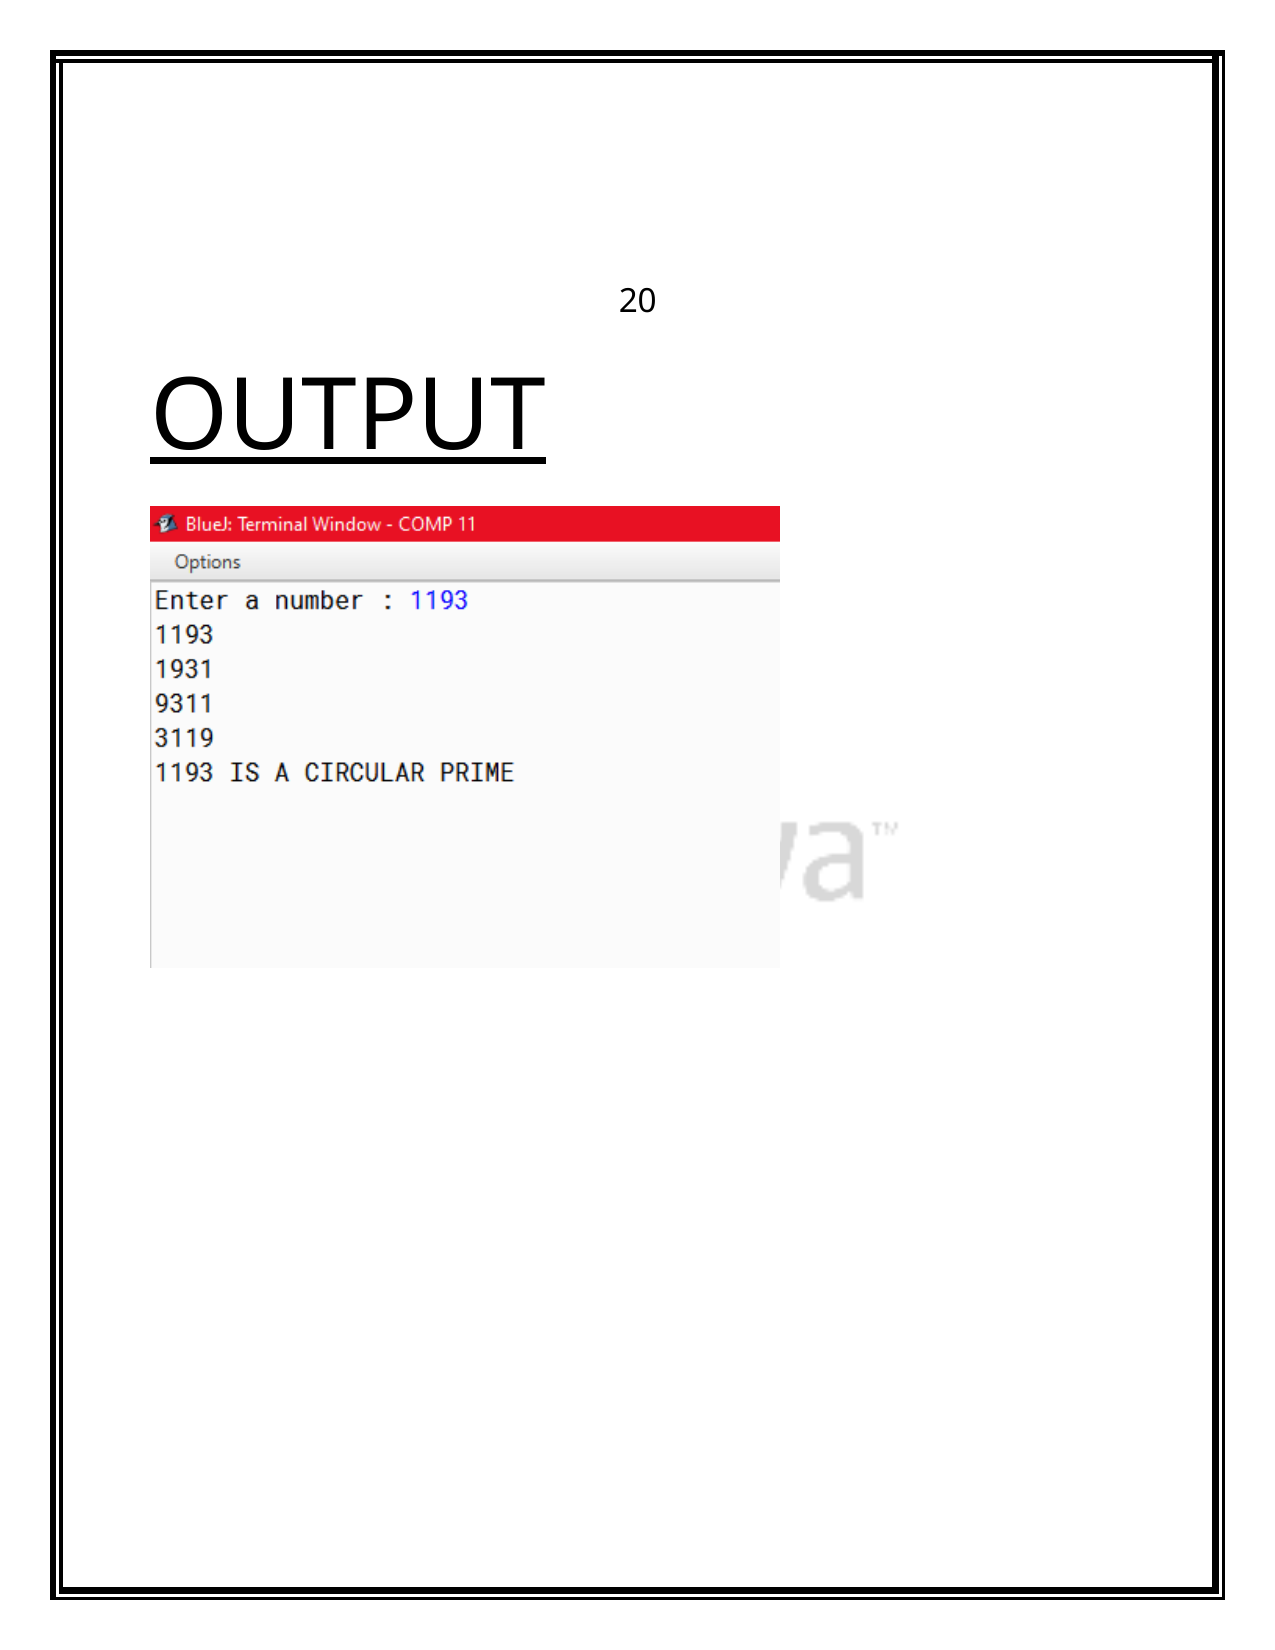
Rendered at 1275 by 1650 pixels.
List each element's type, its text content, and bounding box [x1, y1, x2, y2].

text 20 [150, 277, 1125, 322]
picture [150, 506, 780, 968]
text OUTPUT [150, 343, 1125, 479]
